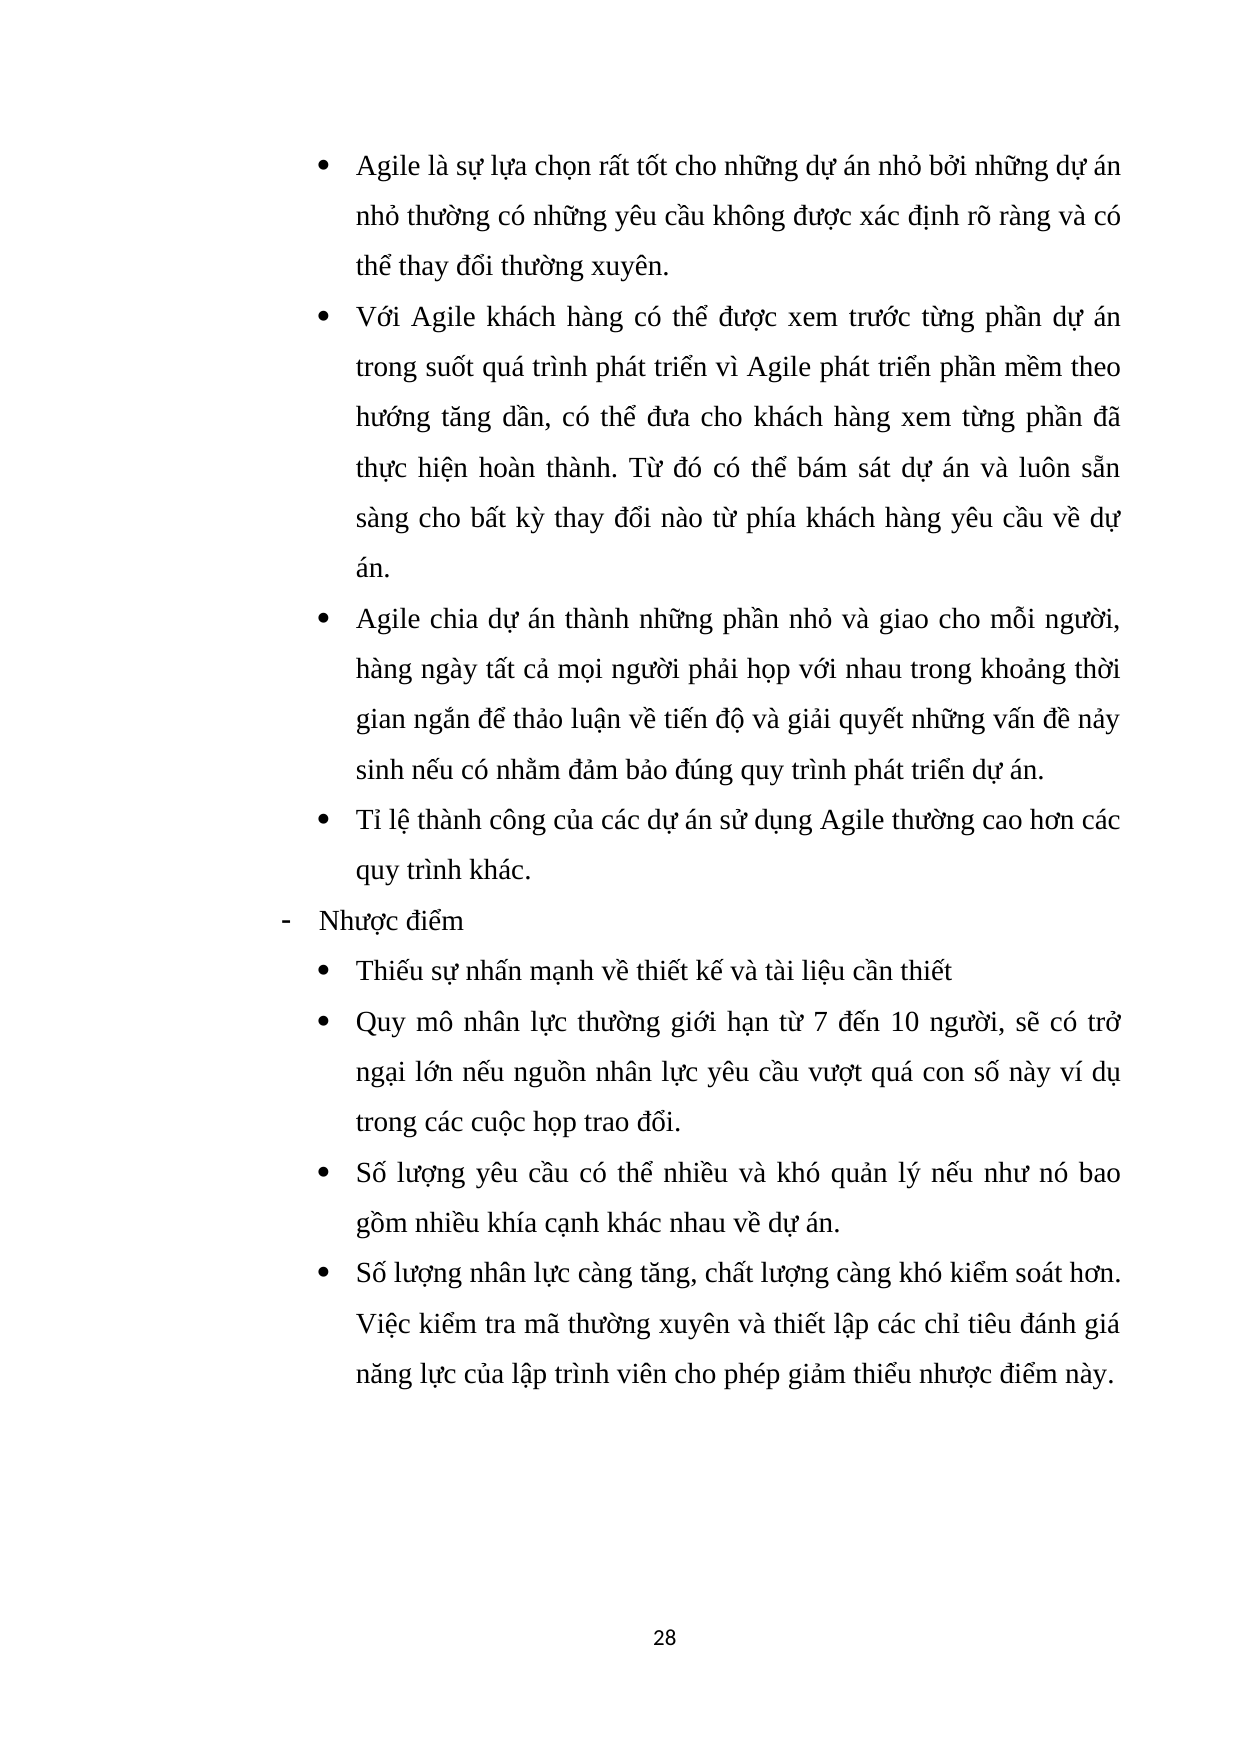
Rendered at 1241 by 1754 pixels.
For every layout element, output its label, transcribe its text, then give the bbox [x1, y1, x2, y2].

list Agile là sự lựa chọn rất tốt cho những dự án nhỏ bởi những dự án nhỏ thường có những yêu cầu không được xác định rõ ràng và có thể thay đổi thường xuyên. [318, 148, 1122, 282]
list Nhược điểm [281, 903, 1122, 936]
list Số lượng yêu cầu có thể nhiều và khó quản lý nếu như nó bao gồm nhiều khía cạnh khác nhau về dự án. [318, 1155, 1122, 1239]
list Với Agile khách hàng có thể được xem trước từng phần dự án trong suốt quá trình phát triển vì Agile phát triển phần mềm theo hướng tăng dần, có thể đưa cho khách hàng xem từng phần đã thực hiện hoàn thành. Từ đó có thể bám sát dự án và luôn sẵn sàng cho bất kỳ thay đổi nào từ phía khách hàng yêu cầu về dự án. [318, 299, 1122, 584]
list Tỉ lệ thành công của các dự án sử dụng Agile thường cao hơn các quy trình khác. [318, 802, 1122, 886]
list Thiếu sự nhấn mạnh về thiết kế và tài liệu cần thiết [318, 953, 1122, 987]
list Quy mô nhân lực thường giới hạn từ 7 đến 10 người, sẽ có trở ngại lớn nếu nguồn nhân lực yêu cầu vượt quá con số này ví dụ trong các cuộc họp trao đổi. [318, 1004, 1122, 1138]
list Agile chia dự án thành những phần nhỏ và giao cho mỗi người, hàng ngày tất cả mọi người phải họp với nhau trong khoảng thời gian ngắn để thảo luận về tiến độ và giải quyết những vấn đề nảy sinh nếu có nhằm đảm bảo đúng quy trình phát triển dự án. [318, 601, 1122, 785]
list Số lượng nhân lực càng tăng, chất lượng càng khó kiểm soát hơn. Việc kiểm tra mã thường xuyên và thiết lập các chỉ tiêu đánh giá năng lực của lập trình viên cho phép giảm thiểu nhược điểm này. [318, 1255, 1122, 1390]
